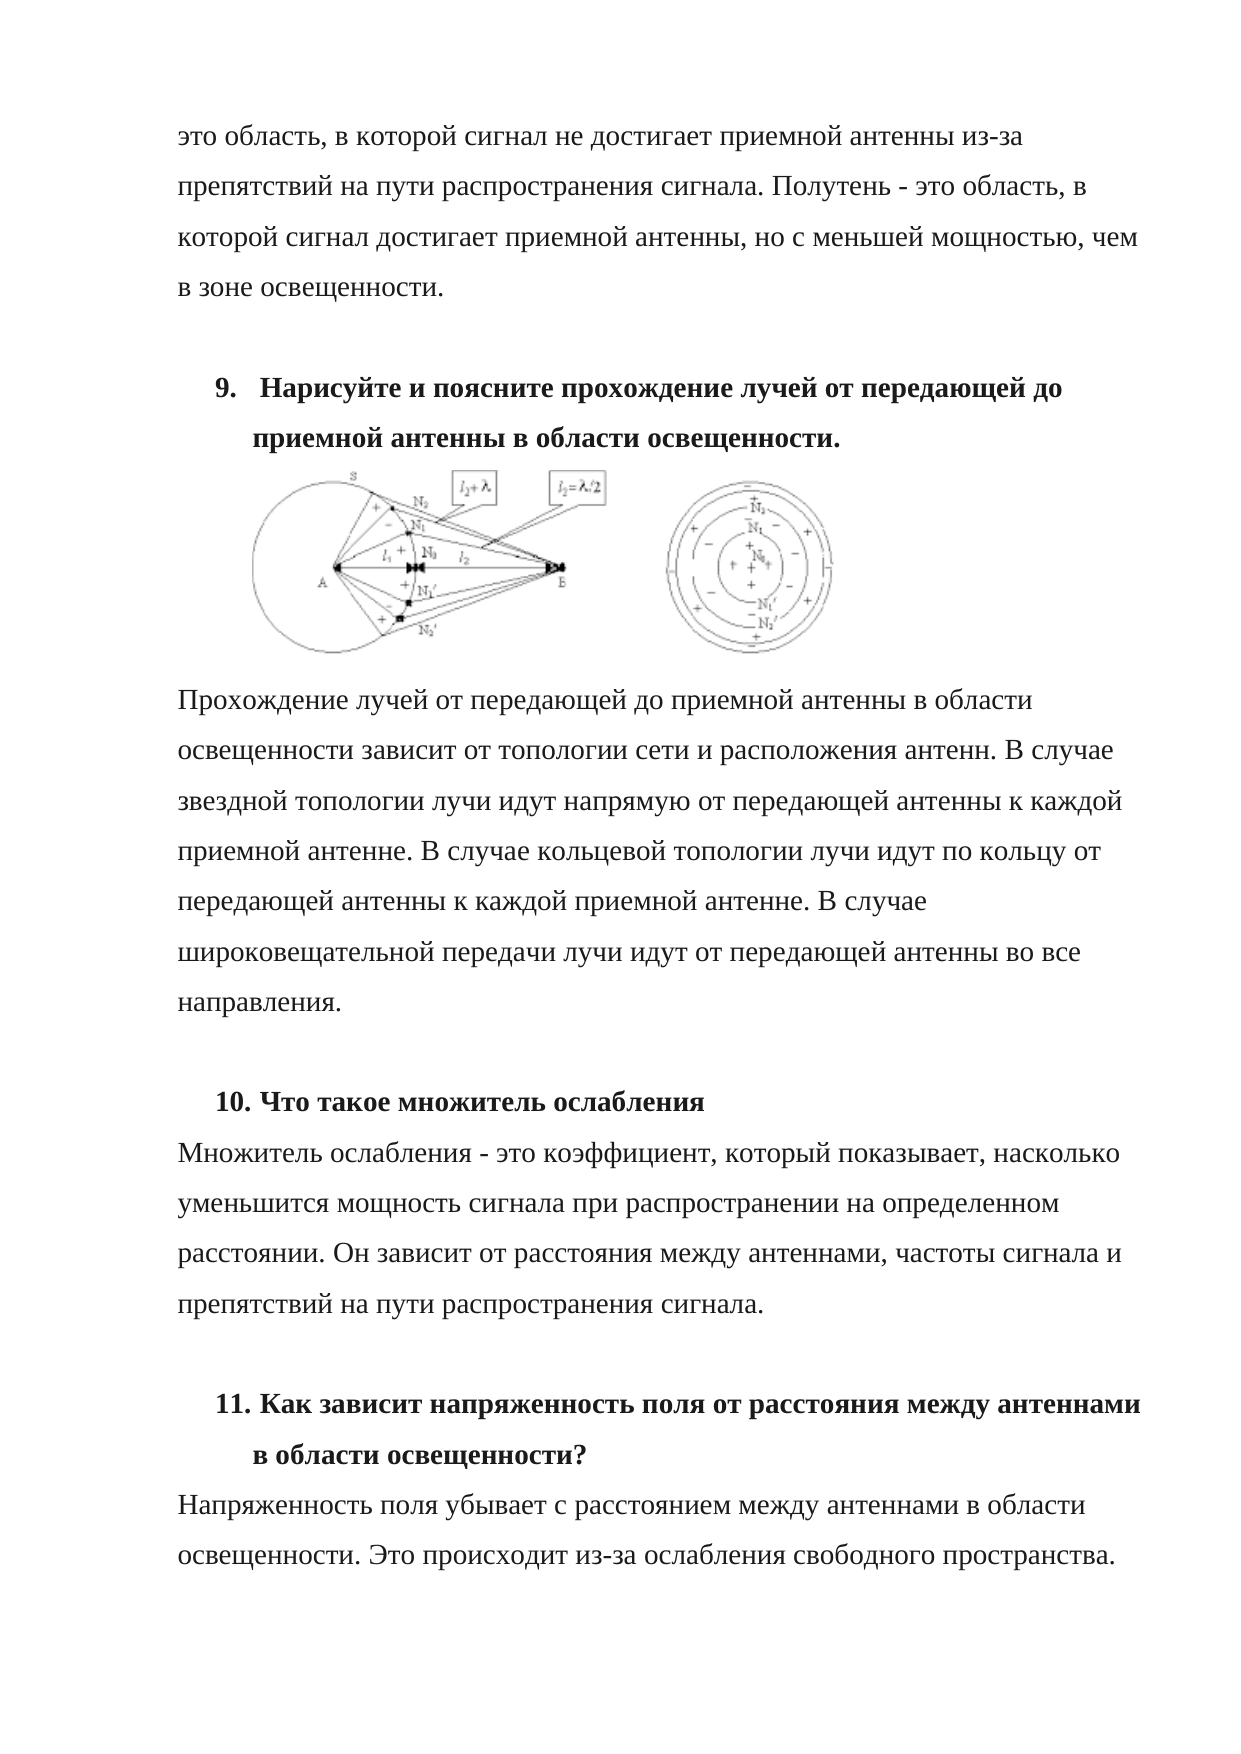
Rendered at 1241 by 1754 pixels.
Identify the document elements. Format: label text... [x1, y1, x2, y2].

text Множитель ослабления - это коэффициент, который показывает, насколько уменьшится мощность сигнала при распространении на определенном расстоянии. Он зависит от расстояния между антеннами, частоты сигнала и препятствий на пути распространения сигнала. [177, 1135, 1152, 1319]
text Прохождение лучей от передающей до приемной антенны в области освещенности зависит от топологии сети и расположения антенн. В случае звездной топологии лучи идут напрямую от передающей антенны к каждой приемной антенне. В случае кольцевой топологии лучи идут по кольцу от передающей антенны к каждой приемной антенне. В случае широковещательной передачи лучи идут от передающей антенны во все направления. [177, 682, 1152, 1017]
list Нарисуйте и поясните прохождение лучей от передающей до [215, 370, 1152, 403]
picture [252, 470, 879, 666]
text Напряженность поля убывает с расстоянием между антеннами в области освещенности. Это происходит из-за ослабления свободного пространства. [177, 1487, 1152, 1571]
list Как зависит напряженность поля от расстояния между антеннами [215, 1386, 1152, 1420]
list в области освещенности? [252, 1437, 1152, 1470]
list Что такое множитель ослабления [215, 1084, 1152, 1118]
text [177, 118, 1152, 303]
list приемной антенны в области освещенности. [252, 420, 1152, 453]
